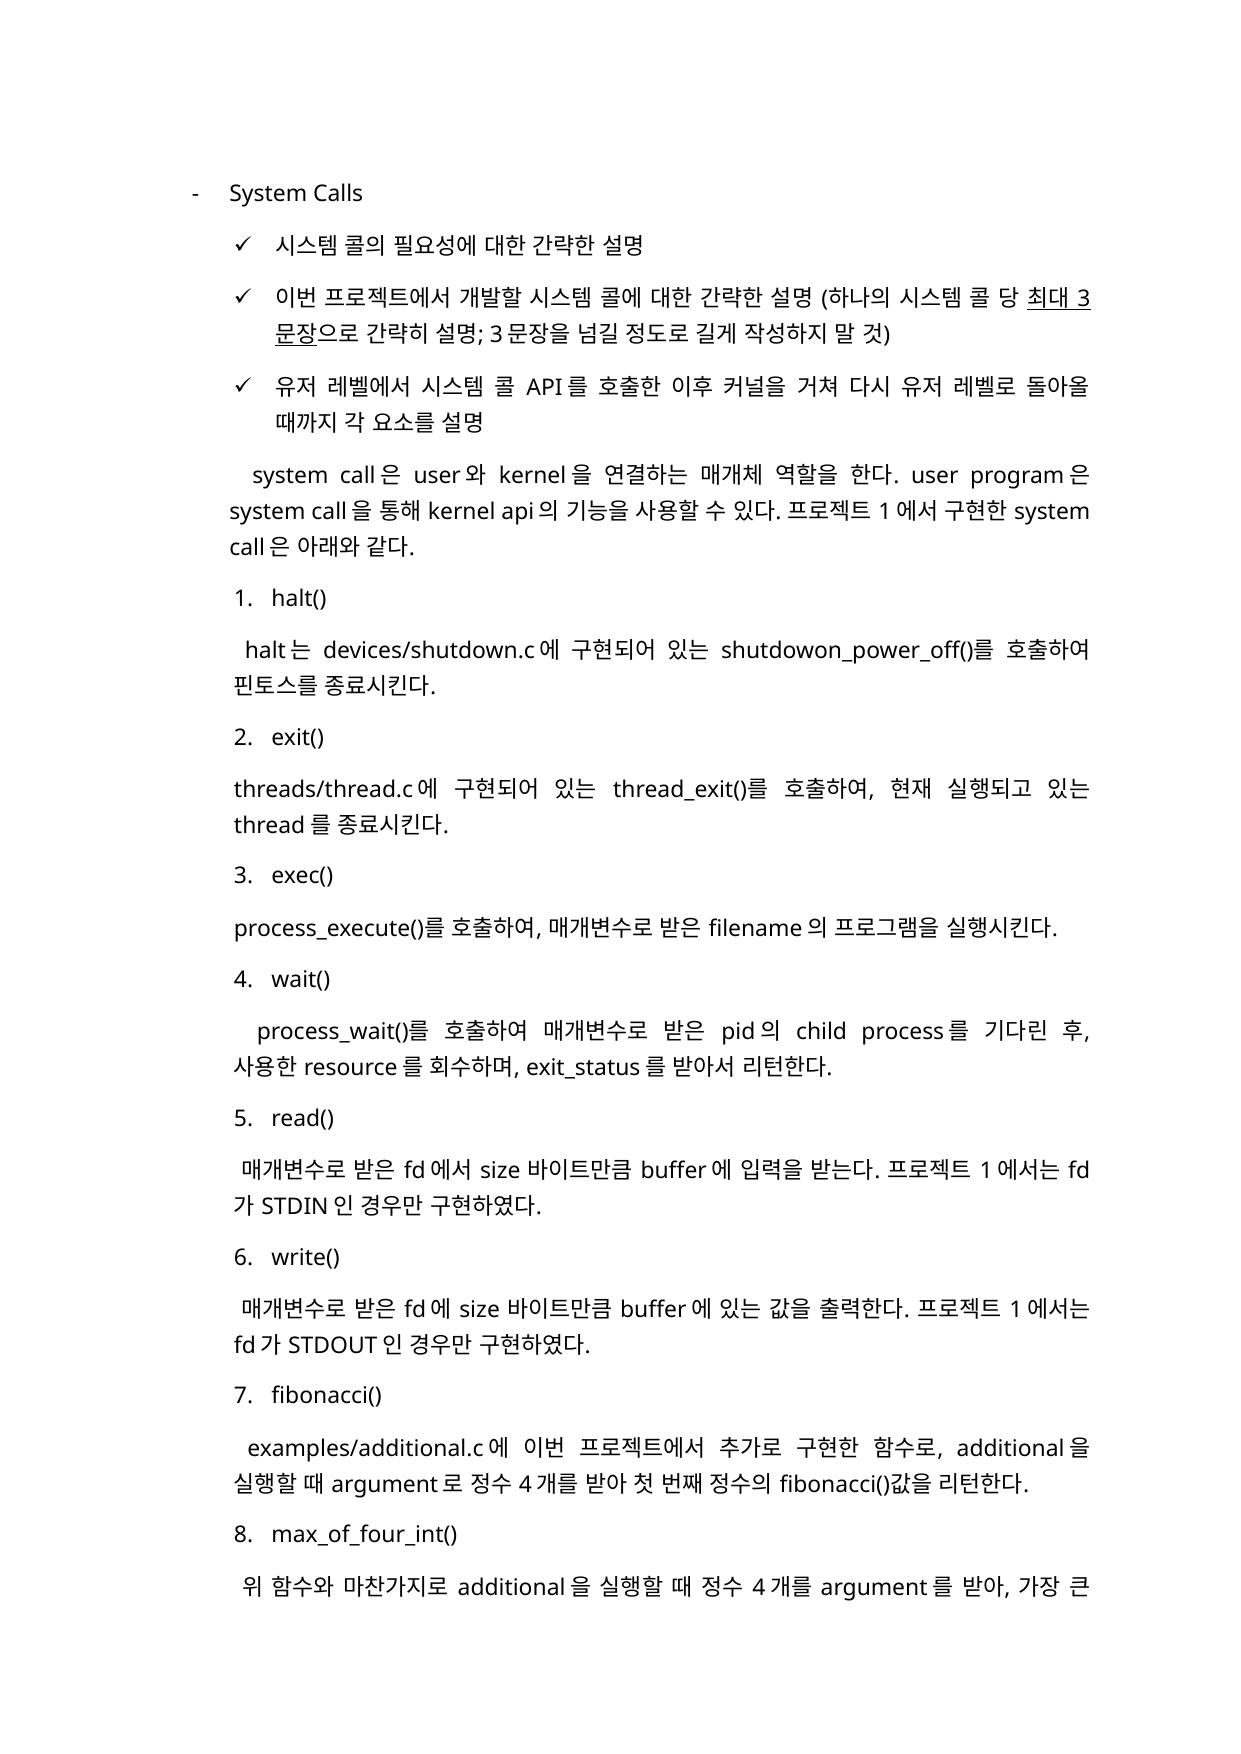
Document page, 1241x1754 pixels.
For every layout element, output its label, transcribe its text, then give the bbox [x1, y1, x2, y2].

list halt() [234, 582, 1090, 613]
text 매개변수로 받은 fd에서 size 바이트만큼 buffer에 입력을 받는다. 프로젝트 1에서는 fd가 STDIN인 경우만 구현하였다. [234, 1152, 1090, 1221]
list exit() [234, 721, 1090, 752]
text 매개변수로 받은 fd에 size 바이트만큼 buffer에 있는 값을 출력한다. 프로젝트 1에서는 fd가 STDOUT인 경우만 구현하였다. [234, 1291, 1090, 1360]
list 유저 레벨에서 시스템 콜 API를 호출한 이후 커널을 거쳐 다시 유저 레벨로 돌아올 때까지 각 요소를 설명 [233, 369, 1090, 438]
list wait() [234, 962, 1090, 994]
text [234, 1569, 1090, 1602]
list System Calls [192, 177, 1090, 208]
text process_execute()를 호출하여, 매개변수로 받은 filename의 프로그램을 실행시킨다. [234, 910, 1090, 943]
list exec() [234, 859, 1090, 891]
list write() [234, 1240, 1090, 1272]
list 이번 프로젝트에서 개발할 시스템 콜에 대한 간략한 설명 (하나의 시스템 콜 당 최대 3문장으로 간략히 설명; 3문장을 넘길 정도로 길게 작성하지 말 것) [233, 280, 1090, 349]
list 시스템 콜의 필요성에 대한 간략한 설명 [233, 228, 1090, 261]
list system call은 user와 kernel을 연결하는 매개체 역할을 한다. user program은 system call을 통해 kernel api의 기능을 사용할 수 있다. 프로젝트 1에서 구현한 system call은 아래와 같다. [229, 457, 1090, 562]
text halt는 devices/shutdown.c에 구현되어 있는 shutdowon_power_off()를 호출하여 핀토스를 종료시킨다. [234, 632, 1090, 701]
text examples/additional.c에 이번 프로젝트에서 추가로 구현한 함수로, additional을 실행할 때 argument로 정수 4개를 받아 첫 번째 정수의 fibonacci()값을 리턴한다. [234, 1430, 1090, 1499]
list max_of_four_int() [234, 1518, 1090, 1549]
text threads/thread.c에 구현되어 있는 thread_exit()를 호출하여, 현재 실행되고 있는 thread를 종료시킨다. [234, 771, 1090, 840]
text process_wait()를 호출하여 매개변수로 받은 pid의 child process를 기다린 후, 사용한 resource를 회수하며, exit_status를 받아서 리턴한다. [234, 1013, 1090, 1082]
list fibonacci() [234, 1379, 1090, 1411]
list read() [234, 1101, 1090, 1133]
